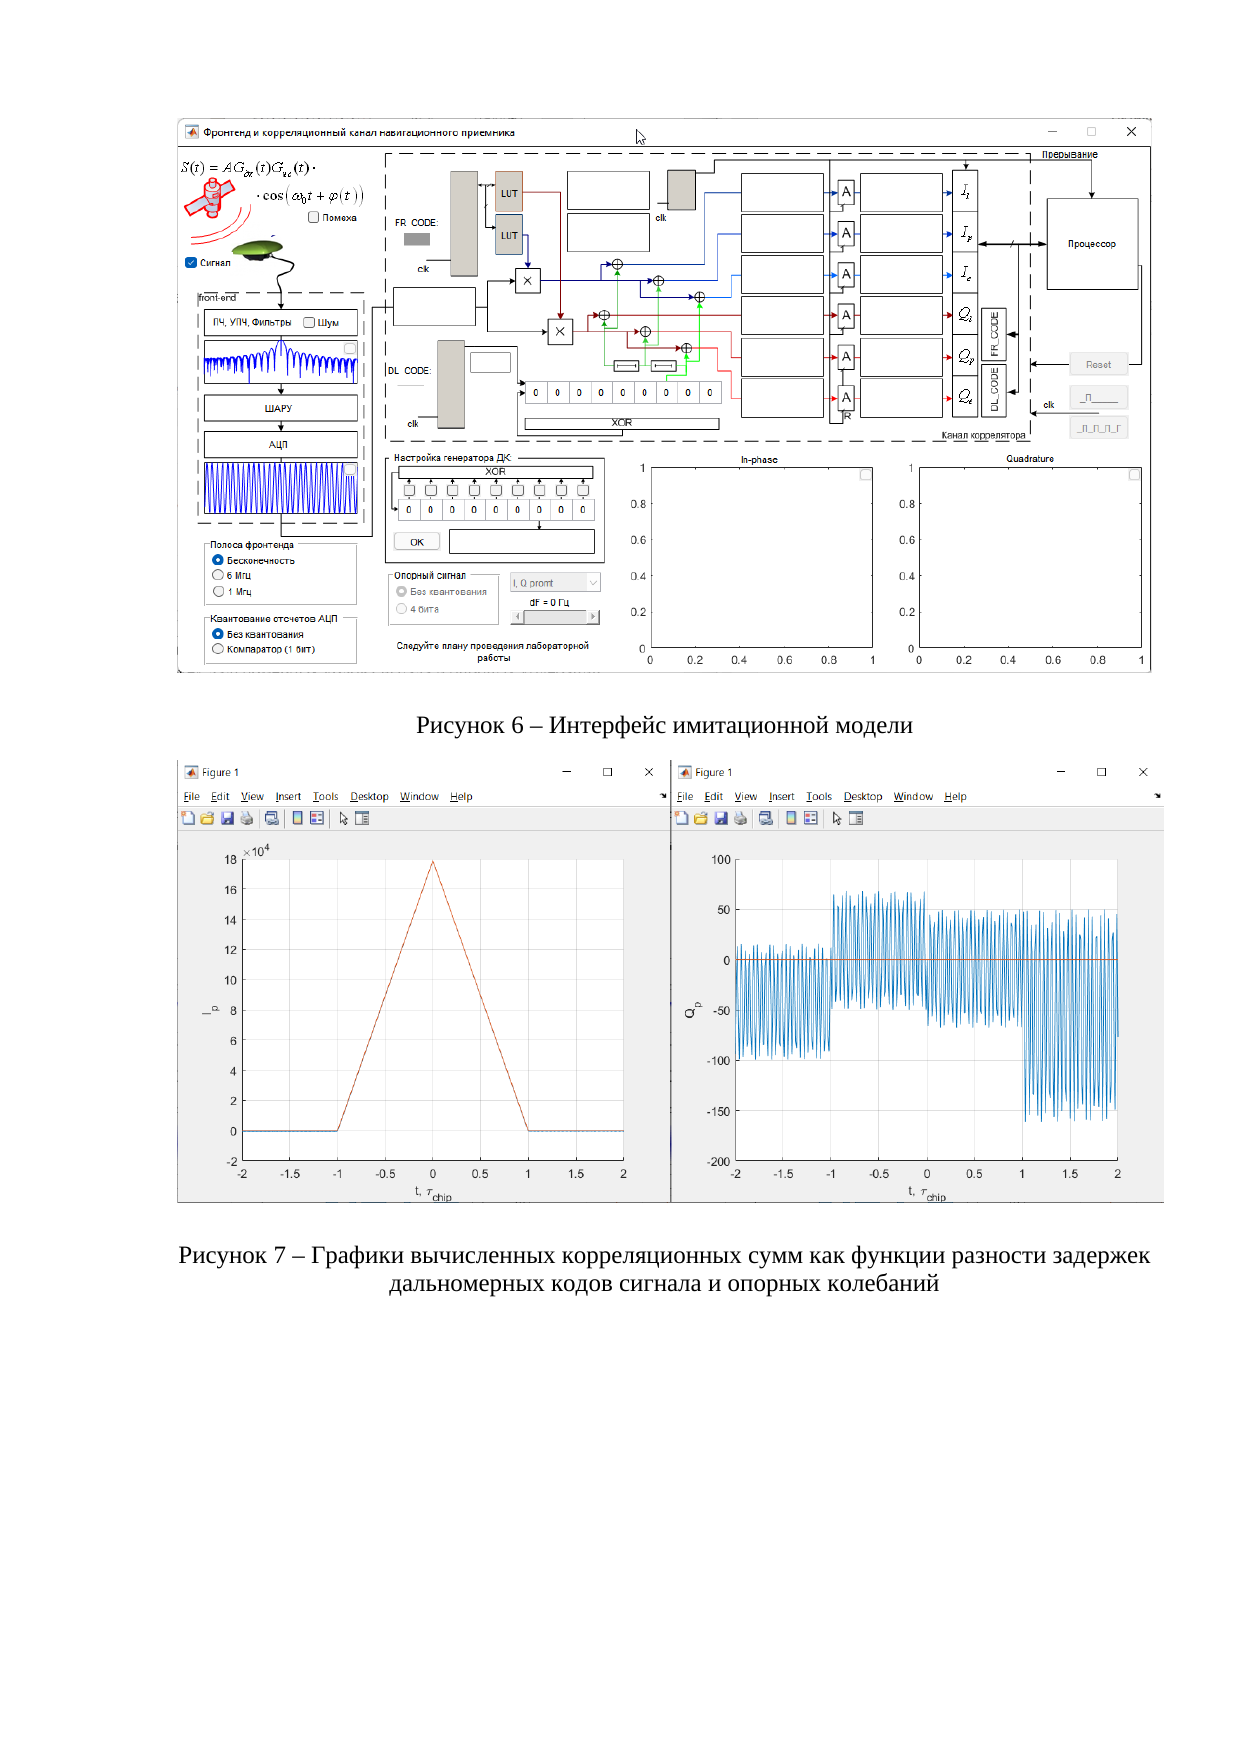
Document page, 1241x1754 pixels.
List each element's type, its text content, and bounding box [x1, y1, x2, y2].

text Рисунок 7 – Графики вычисленных корреляционных сумм как функции разности задержек дальномерных кодов сигнала и опорных колебаний [177, 1240, 1152, 1297]
text Рисунок 6 – Интерфейс имитационной модели [177, 710, 1152, 739]
picture [177, 760, 1164, 1203]
picture [177, 118, 1152, 673]
